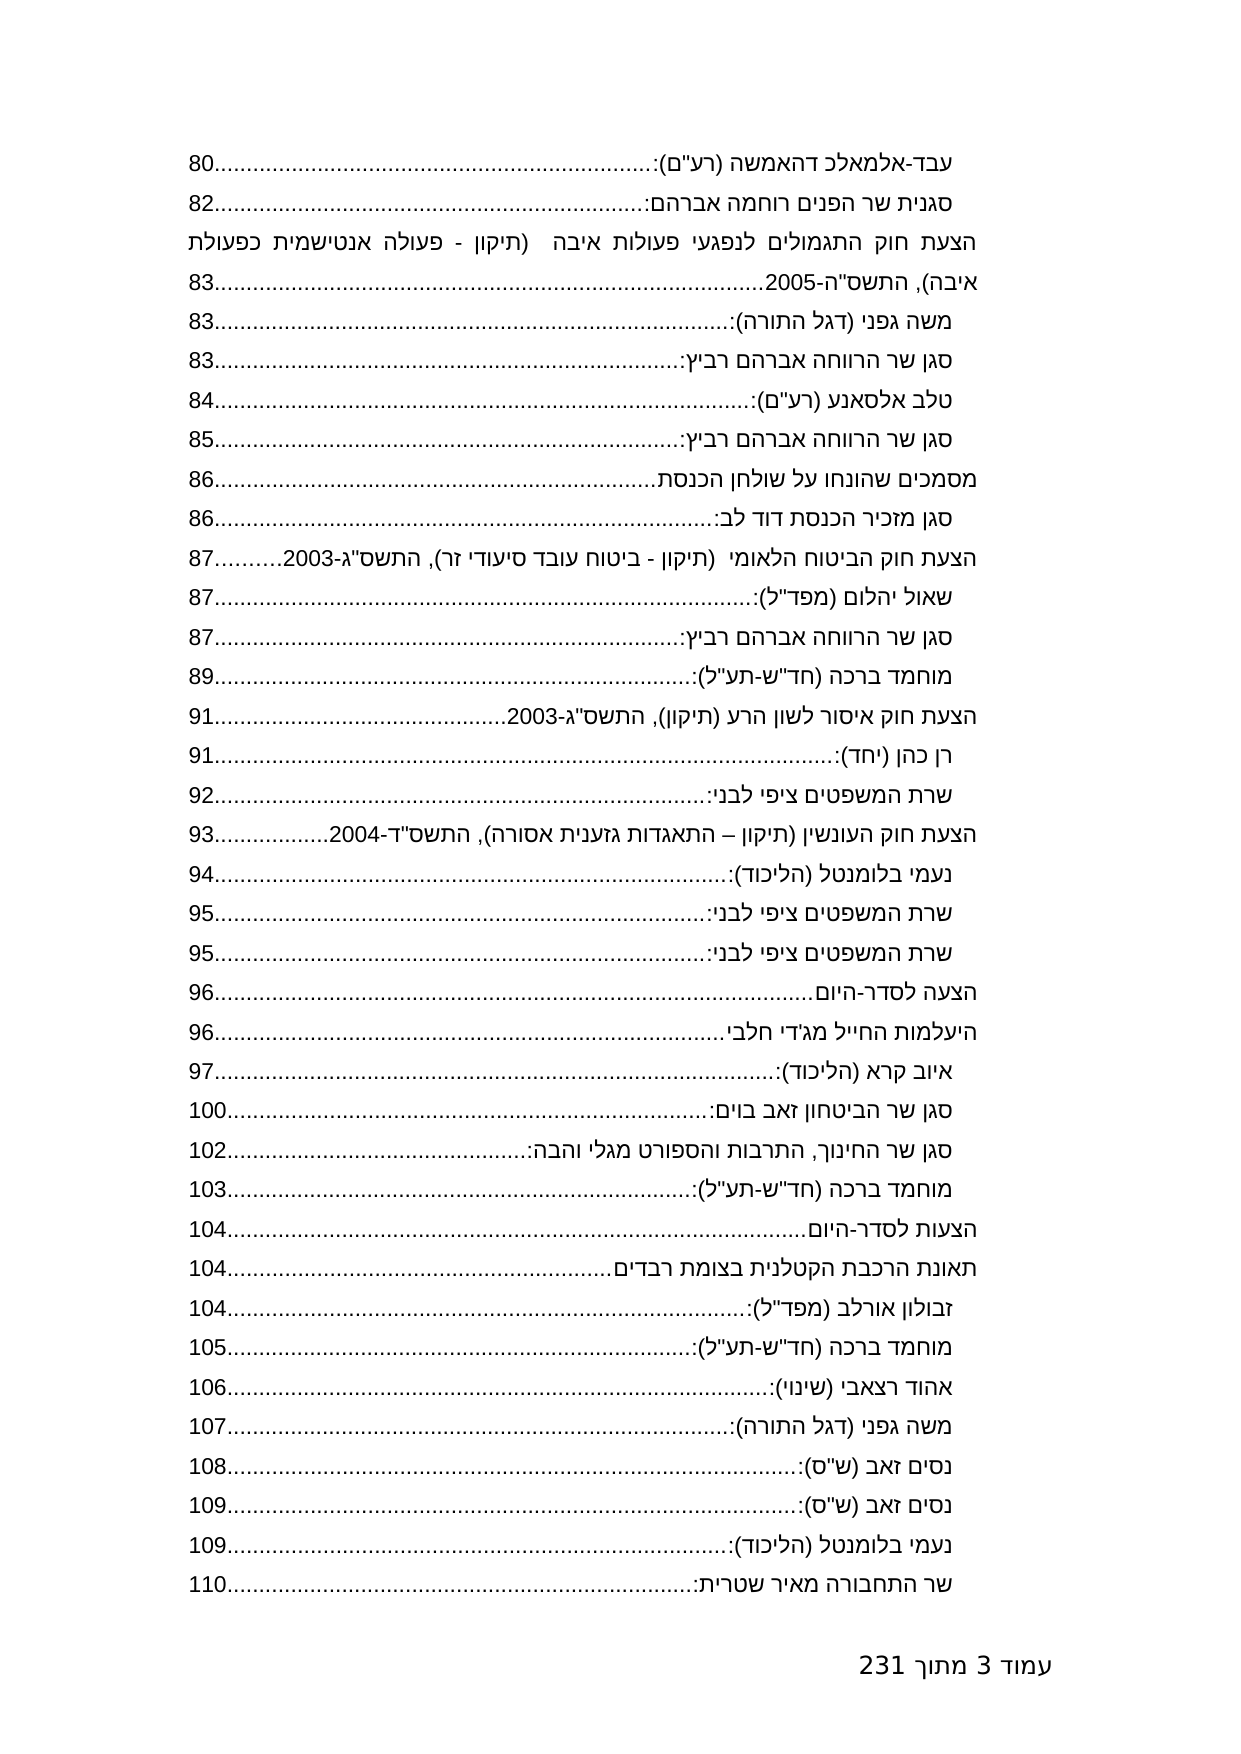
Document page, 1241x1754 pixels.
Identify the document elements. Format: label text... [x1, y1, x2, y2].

text משה גפני (דגל התורה): 83 [187, 308, 953, 334]
text רן כהן (יחד): 91 [187, 742, 953, 768]
text הצעה לסדר-היום 96 [187, 979, 978, 1005]
text הצעת חוק התגמולים לנפגעי פעולות איבה (תיקון - פעולה אנטישמית כפעולת איבה), התשס"ה-2005 83 [187, 229, 978, 295]
text מוחמד ברכה (חד"ש-תע"ל): 105 [187, 1334, 953, 1361]
text שרת המשפטים ציפי לבני: 92 [187, 782, 953, 808]
text היעלמות החייל מג'די חלבי 96 [187, 1018, 978, 1045]
text סגנית שר הפנים רוחמה אברהם: 82 [187, 189, 953, 216]
text נסים זאב (ש"ס): 109 [187, 1492, 953, 1519]
text משה גפני (דגל התורה): 107 [187, 1413, 953, 1440]
text עבד-אלמאלכ דהאמשה (רע"ם): 80 [187, 150, 953, 176]
text אהוד רצאבי (שינוי): 106 [187, 1374, 953, 1400]
text סגן שר הביטחון זאב בוים: 100 [187, 1097, 953, 1124]
text הצעת חוק העונשין (תיקון – התאגדות גזענית אסורה), התשס"ד-2004 93 [187, 821, 978, 847]
text איוב קרא (הליכוד): 97 [187, 1058, 953, 1084]
text מוחמד ברכה (חד"ש-תע"ל): 103 [187, 1176, 953, 1203]
text סגן שר הרווחה אברהם רביץ: 83 [187, 347, 953, 374]
text תאונת הרכבת הקטלנית בצומת רבדים 104 [187, 1255, 978, 1282]
text סגן שר החינוך, התרבות והספורט מגלי והבה: 102 [187, 1137, 953, 1163]
text נעמי בלומנטל (הליכוד): 94 [187, 861, 953, 887]
text נסים זאב (ש"ס): 108 [187, 1453, 953, 1479]
text שר התחבורה מאיר שטרית: 110 [187, 1571, 953, 1598]
text סגן שר הרווחה אברהם רביץ: 85 [187, 426, 953, 453]
text זבולון אורלב (מפד"ל): 104 [187, 1295, 953, 1321]
text טלב אלסאנע (רע"ם): 84 [187, 387, 953, 413]
text הצעת חוק הביטוח הלאומי (תיקון - ביטוח עובד סיעודי זר), התשס"ג-2003 87 [187, 545, 978, 571]
text סגן שר הרווחה אברהם רביץ: 87 [187, 624, 953, 650]
text שאול יהלום (מפד"ל): 87 [187, 584, 953, 611]
text הצעת חוק איסור לשון הרע (תיקון), התשס"ג-2003 91 [187, 703, 978, 729]
text שרת המשפטים ציפי לבני: 95 [187, 900, 953, 926]
text הצעות לסדר-היום 104 [187, 1216, 978, 1242]
text מוחמד ברכה (חד"ש-תע"ל): 89 [187, 663, 953, 689]
text סגן מזכיר הכנסת דוד לב: 86 [187, 505, 953, 532]
text שרת המשפטים ציפי לבני: 95 [187, 939, 953, 966]
text מסמכים שהונחו על שולחן הכנסת 86 [187, 466, 978, 492]
text נעמי בלומנטל (הליכוד): 109 [187, 1532, 953, 1558]
